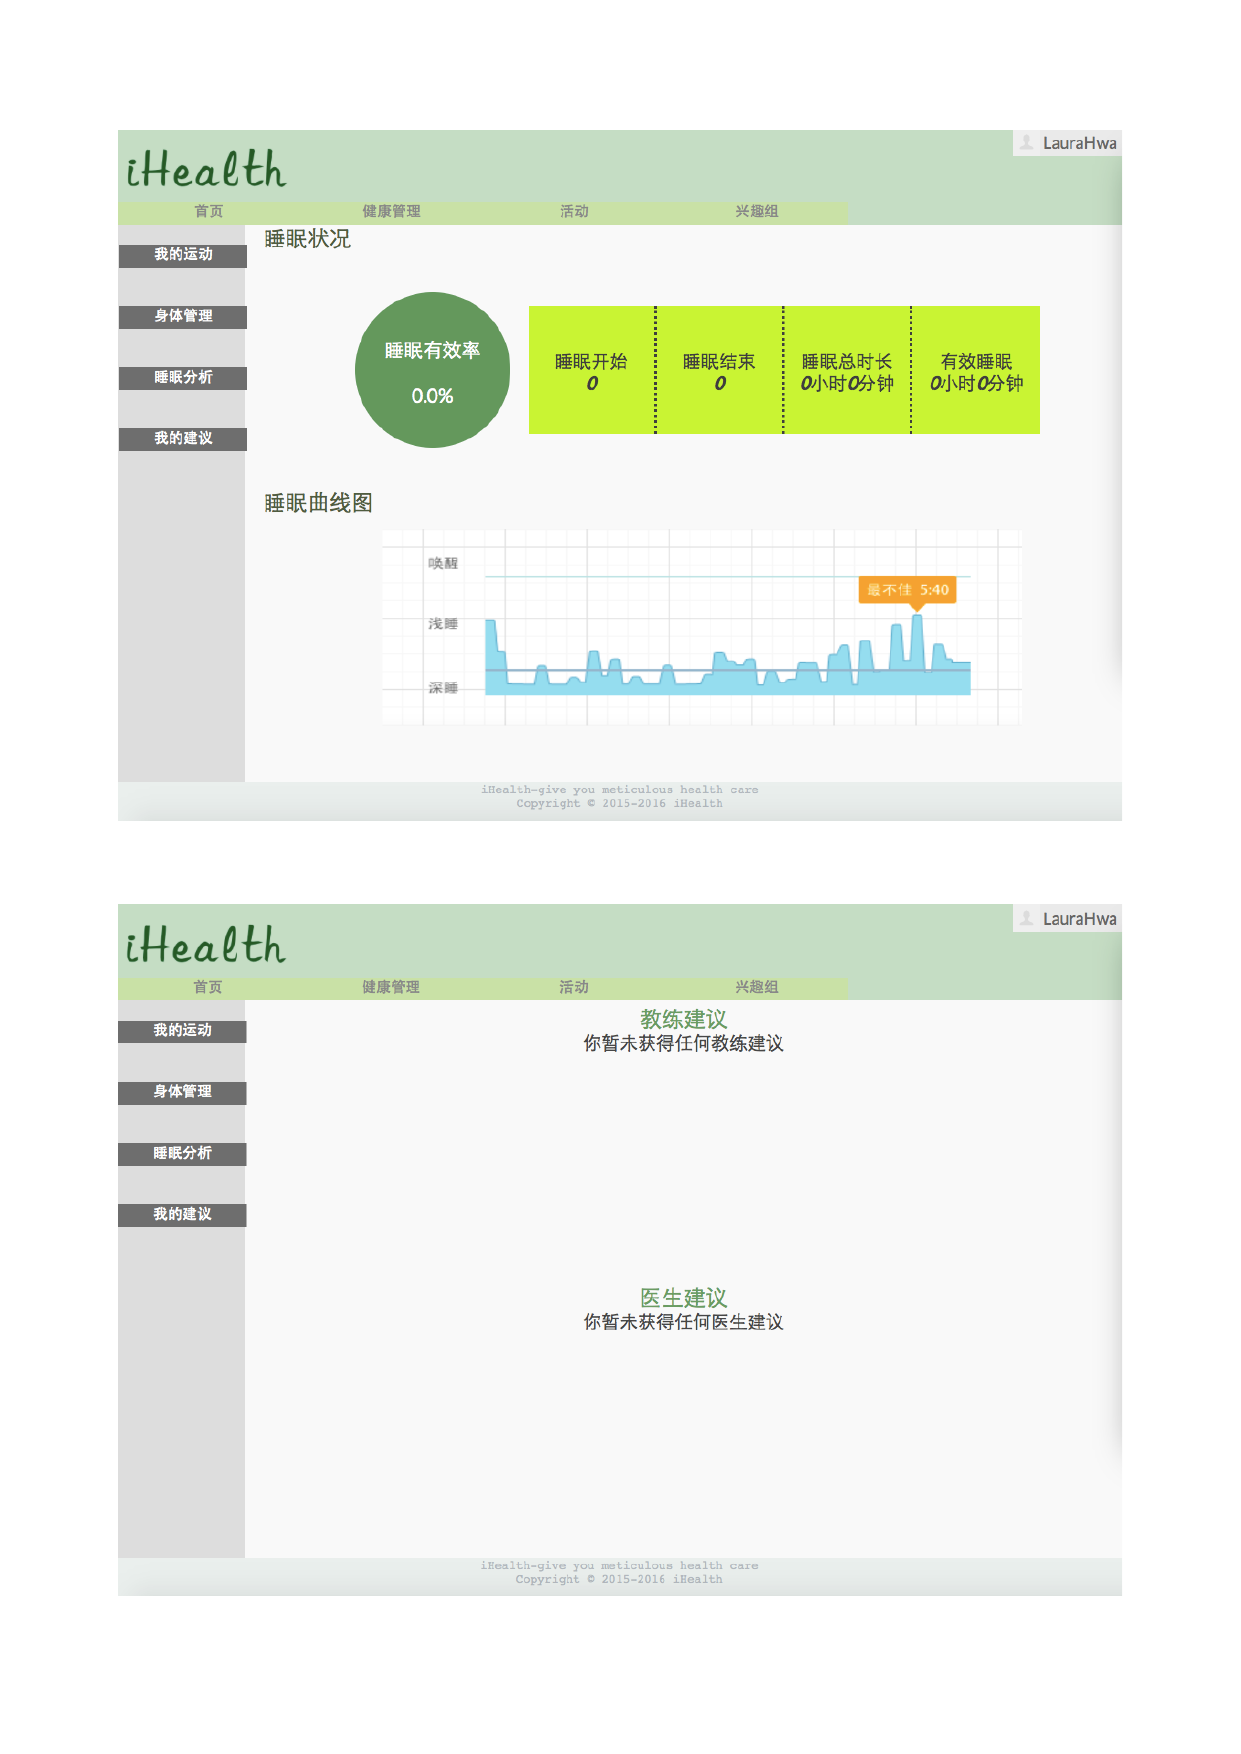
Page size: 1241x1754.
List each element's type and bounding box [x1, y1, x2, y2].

picture [118, 130, 1123, 821]
picture [118, 904, 1123, 1596]
